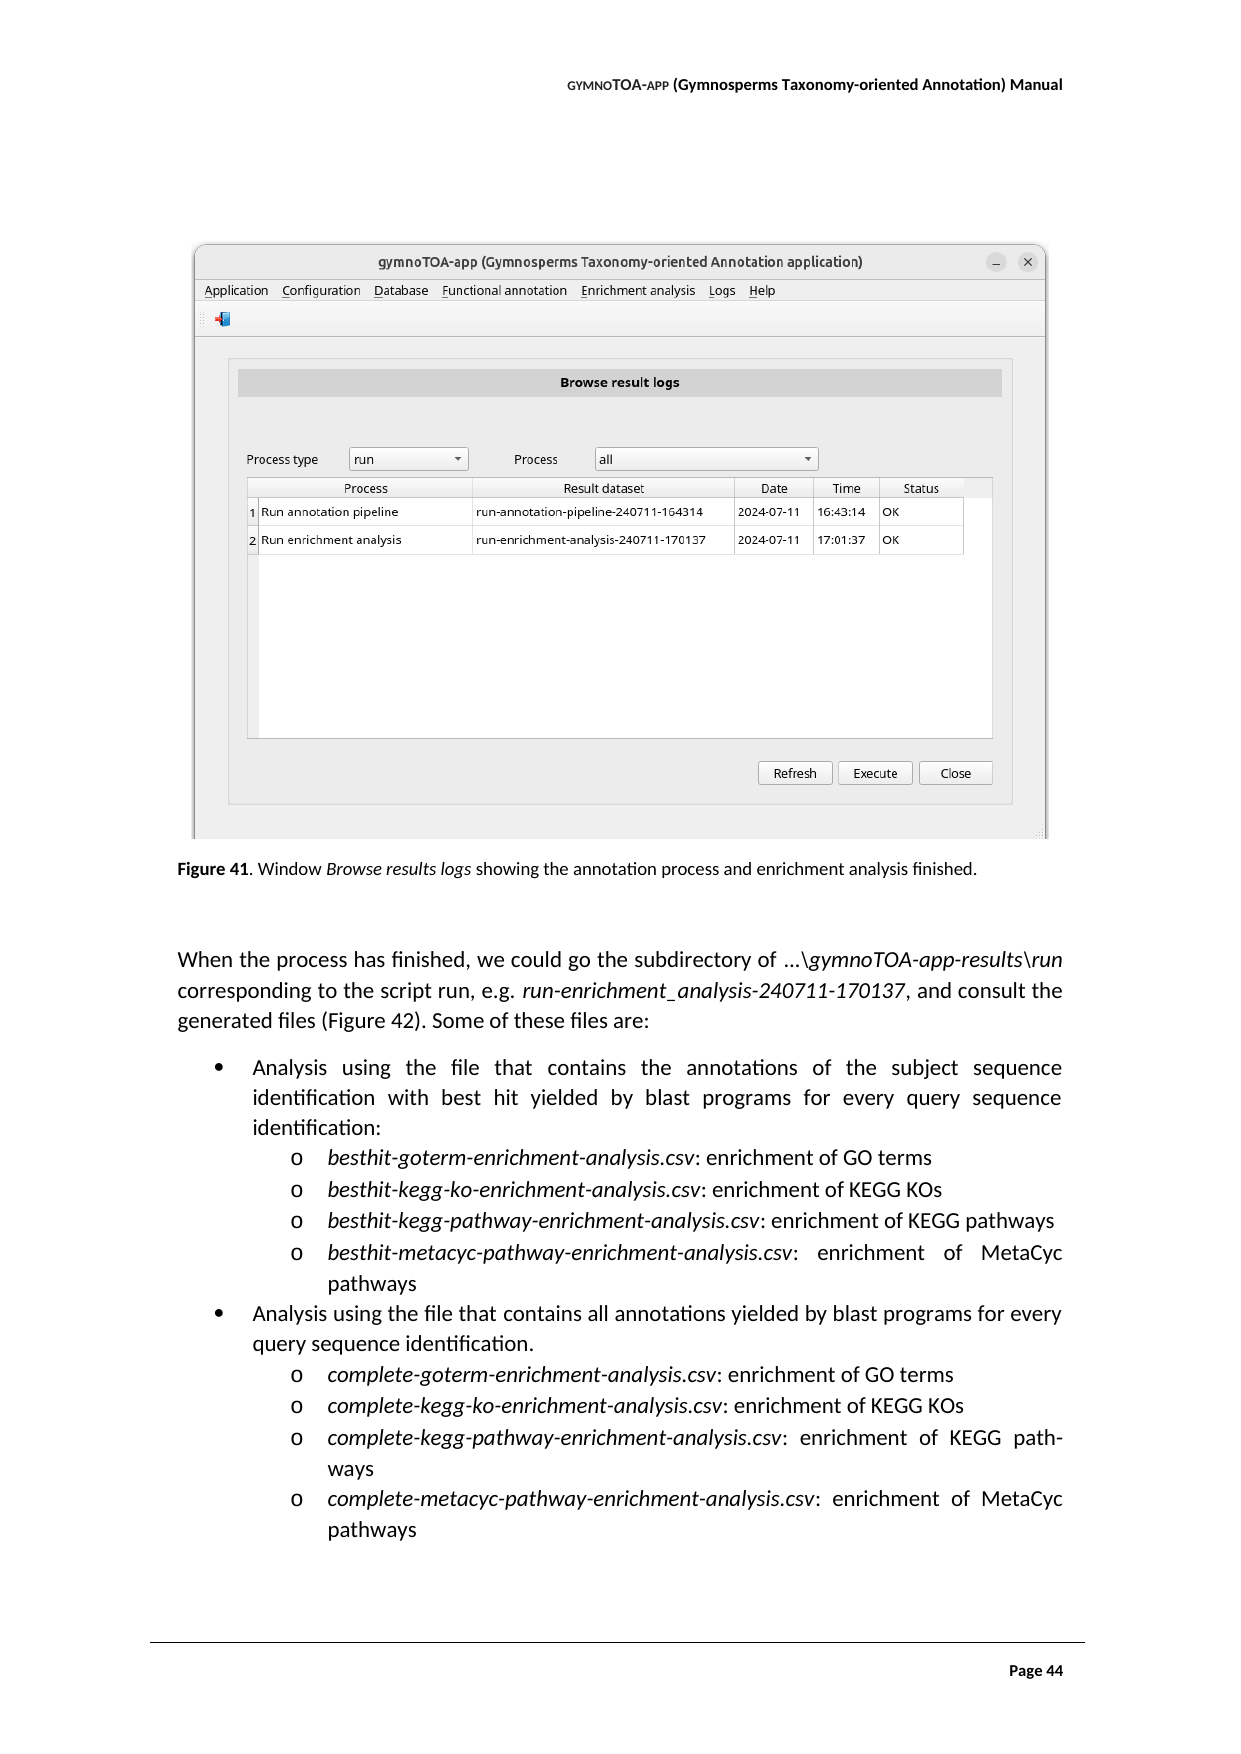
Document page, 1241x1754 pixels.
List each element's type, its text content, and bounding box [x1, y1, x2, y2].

list Analysis using the file that contains the annotations of the subject sequence identification with best hit yielded by blast programs for every query sequence identification: [215, 1053, 1063, 1141]
list complete-metacyc-pathway-enrichment-analysis.csv: enrichment of MetaCyc pathways [290, 1484, 1063, 1544]
list complete-kegg-pathway-enrichment-analysis.csv: enrichment of KEGG path-ways [290, 1423, 1063, 1482]
list besthit-metacyc-pathway-enrichment-analysis.csv: enrichment of MetaCyc pathways [290, 1238, 1063, 1297]
list besthit-kegg-ko-enrichment-analysis.csv: enrichment of KEGG KOs [290, 1175, 1063, 1204]
list besthit-kegg-pathway-enrichment-analysis.csv: enrichment of KEGG pathways [290, 1206, 1063, 1236]
picture [191, 241, 1049, 839]
text Figure 41. Window Browse results logs showing the annotation process and enrichment analysis finished. [177, 857, 1063, 880]
text When the process has finished, we could go the subdirectory of …\gymnoTOA-app-results\run corresponding to the script run, e.g. run-enrichment_analysis-240711-170137, and consult the generated files (Figure 42). Some of these files are: [177, 946, 1063, 1034]
list besthit-goterm-enrichment-analysis.csv: enrichment of GO terms [290, 1143, 1063, 1173]
list Analysis using the file that contains all annotations yielded by blast programs for every query sequence identification. [215, 1299, 1063, 1358]
list complete-kegg-ko-enrichment-analysis.csv: enrichment of KEGG KOs [290, 1391, 1063, 1420]
list complete-goterm-enrichment-analysis.csv: enrichment of GO terms [290, 1360, 1063, 1389]
